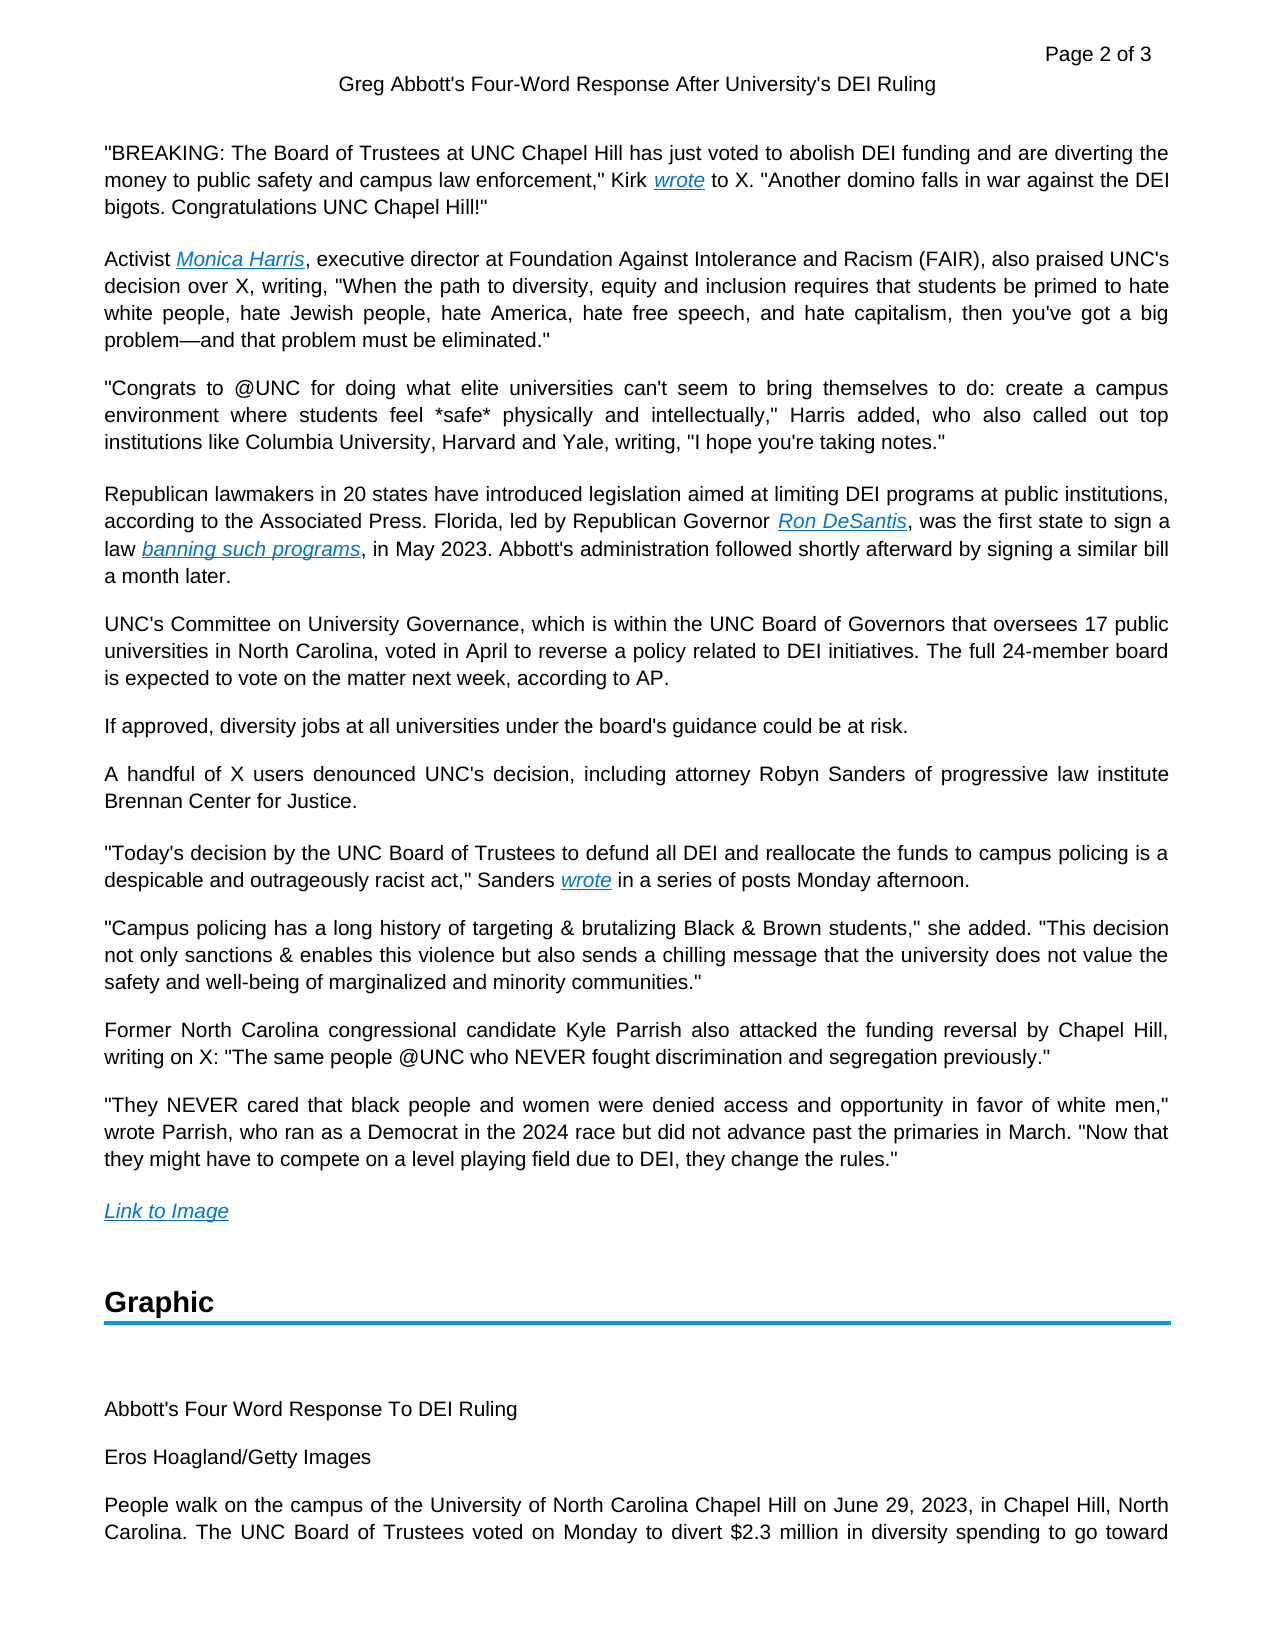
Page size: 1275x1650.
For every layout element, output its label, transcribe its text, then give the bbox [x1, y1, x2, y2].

text "They NEVER cared that black people and women were denied access and opportunity in favor of white men," wrote Parrish, who ran as a Democrat in the 2024 race but did not advance past the primaries in March. "Now that they might have to compete on a level playing field due to DEI, they change the rules." [104, 1089, 1171, 1171]
text "Congrats to @UNC for doing what elite universities can't seem to bring themselves to do: create a campus environment where students feel *safe* physically and intellectually," Harris added, who also called out top institutions like Columbia University, Harvard and Yale, writing, "I hope you're taking notes." [104, 373, 1171, 454]
text "Campus policing has a long history of targeting & brutalizing Black & Brown students," she added. "This decision not only sanctions & enables this violence but also sends a chilling message that the university does not value the safety and well-being of marginalized and minority communities." [104, 912, 1171, 994]
text UNC's Committee on University Governance, which is within the UNC Board of Governors that oversees 17 public universities in North Carolina, voted in April to reverse a policy related to DEI initiatives. The full 24-member board is expected to vote on the matter next week, according to AP. [104, 608, 1171, 689]
text "Today's decision by the UNC Board of Trustees to defund all DEI and reallocate the funds to campus policing is a despicable and outrageously racist act," Sanders wrote in a series of posts Monday afternoon. [104, 837, 1171, 892]
text Activist Monica Harris, executive director at Foundation Against Intolerance and Racism (FAIR), also praised UNC's decision over X, writing, "When the path to diversity, equity and inclusion requires that students be primed to hate white people, hate Jewish people, hate America, hate free speech, and hate capitalism, then you've got a big problem—and that problem must be eliminated." [104, 244, 1171, 352]
text "BREAKING: The Board of Trustees at UNC Chapel Hill has just voted to abolish DEI funding and are diverting the money to public safety and campus law enforcement," Kirk wrote to X. "Another domino falls in war against the DEI bigots. Congratulations UNC Chapel Hill!" [104, 137, 1171, 219]
text Former North Carolina congressional candidate Kyle Parrish also attacked the funding reversal by Chapel Hill, writing on X: "The same people @UNC who NEVER fought discrimination and segregation previously." [104, 1014, 1171, 1069]
text A handful of X users denounced UNC's decision, including attorney Robyn Sanders of progressive law institute Brennan Center for Justice. [104, 758, 1171, 812]
text If approved, diversity jobs at all universities under the board's guidance could be at risk. [104, 710, 1171, 737]
text Eros Hoagland/Getty Images [104, 1441, 1171, 1468]
text Abbott's Four Word Response To DEI Ruling [104, 1393, 1171, 1421]
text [104, 1489, 1171, 1543]
text Republican lawmakers in 20 states have introduced legislation aimed at limiting DEI programs at public institutions, according to the Associated Press. Florida, led by Republican Governor Ron DeSantis, was the first state to sign a law banning such programs, in May 2023. Abbott's administration followed shortly afterward by signing a similar bill a month later. [104, 479, 1171, 587]
text Graphic [104, 1248, 1171, 1319]
text Link to Image [104, 1196, 1171, 1223]
